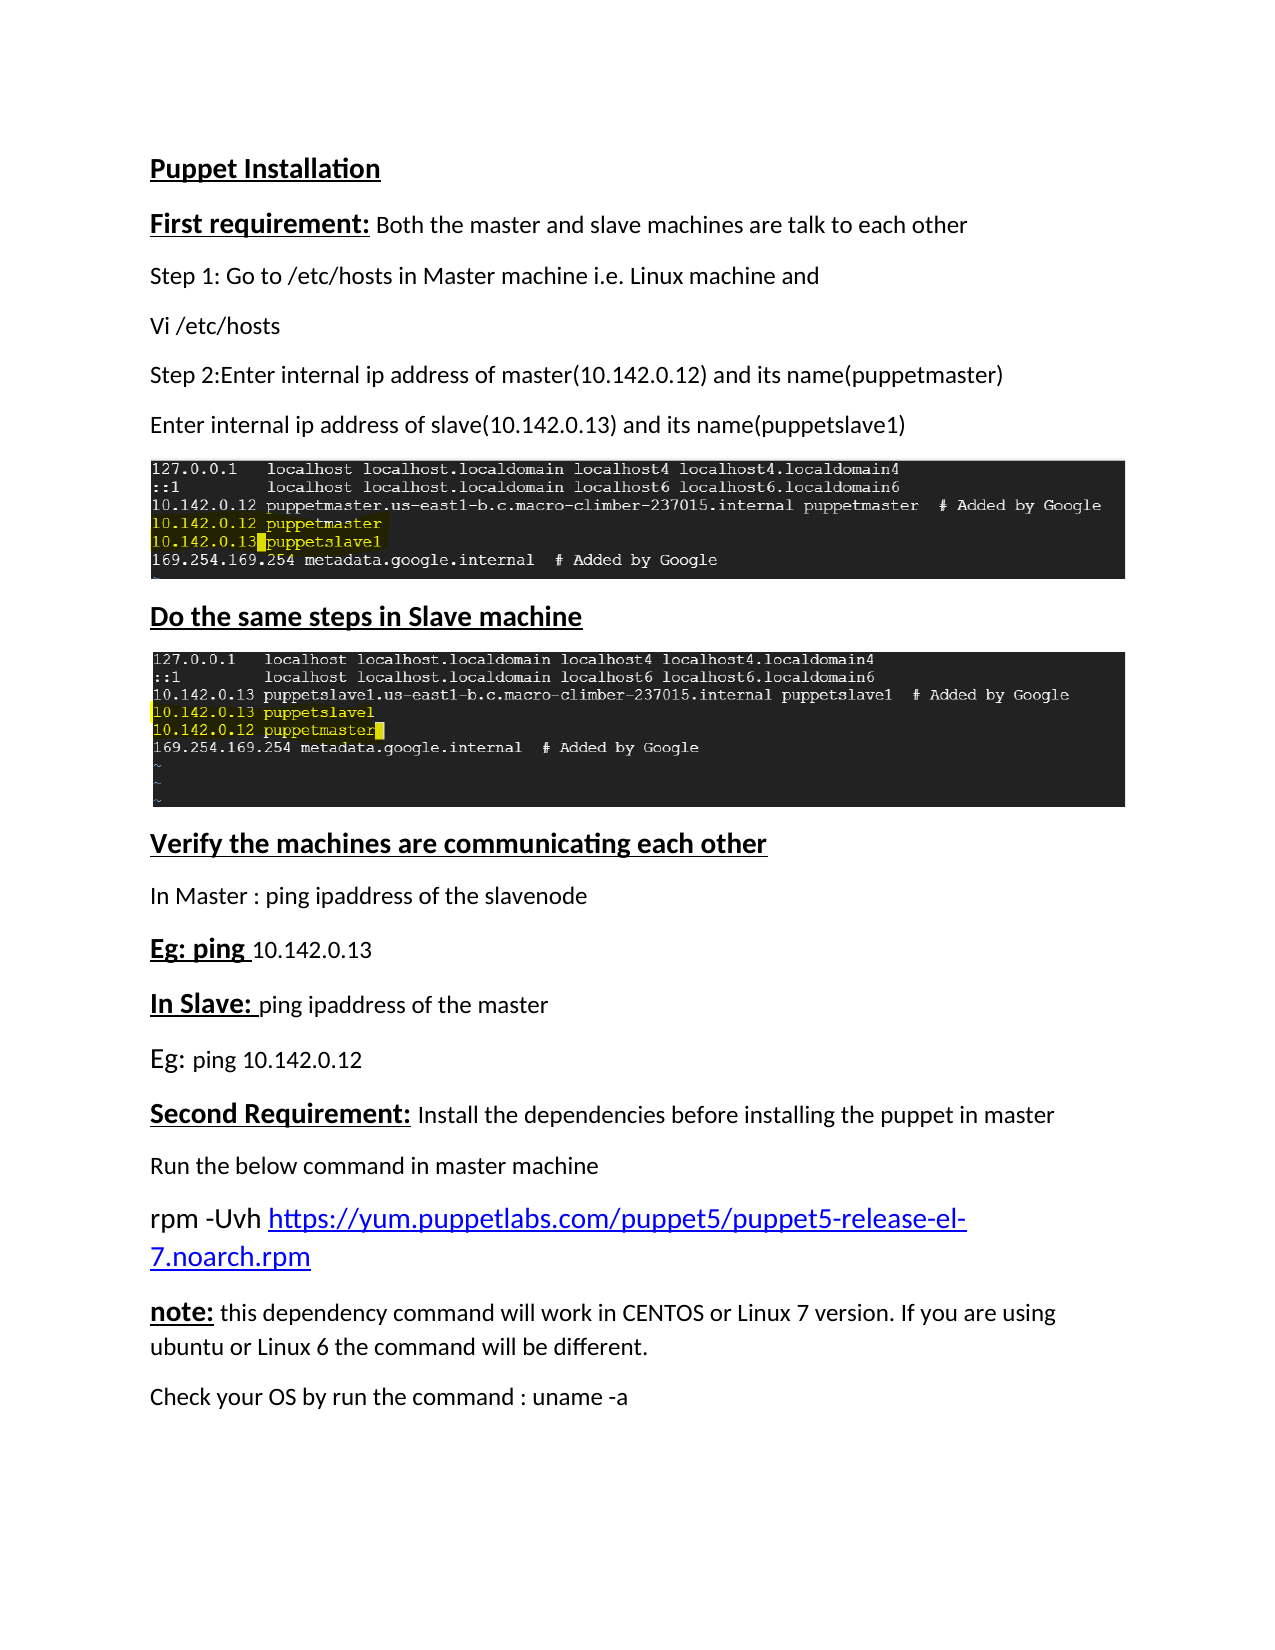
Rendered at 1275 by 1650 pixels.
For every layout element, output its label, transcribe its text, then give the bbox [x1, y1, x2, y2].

text Vi /etc/hosts [150, 310, 1125, 340]
text Check your OS by run the command : uname -a [150, 1381, 1125, 1411]
text Run the below command in master machine [150, 1150, 1125, 1181]
text Puppet Installation [150, 150, 1125, 186]
text In Slave: ping ipaddress of the master [150, 985, 1125, 1021]
text Step 1: Go to /etc/hosts in Master machine i.e. Linux machine and [150, 260, 1125, 291]
text Verify the machines are communicating each other [150, 825, 1125, 861]
text note: this dependency command will work in CENTOS or Linux 7 version. If you are using ubuntu or Linux 6 the command will be different. [150, 1293, 1125, 1362]
text Do the same steps in Slave machine [150, 598, 1125, 633]
text Step 2:Enter internal ip address of master(10.142.0.12) and its name(puppetmaster) [150, 359, 1125, 390]
text Second Requirement: Install the dependencies before installing the puppet in master [150, 1095, 1125, 1131]
text Eg: ping 10.142.0.12 [150, 1040, 1125, 1076]
picture [150, 652, 1125, 807]
text rpm -Uvh https://yum.puppetlabs.com/puppet5/puppet5-release-el-7.noarch.rpm [150, 1200, 1125, 1274]
text Eg: ping 10.142.0.13 [150, 930, 1125, 965]
text In Master : ping ipaddress of the slavenode [150, 880, 1125, 911]
text Enter internal ip address of slave(10.142.0.13) and its name(puppetslave1) [150, 409, 1125, 439]
text First requirement: Both the master and slave machines are talk to each other [150, 205, 1125, 241]
picture [150, 458, 1125, 579]
